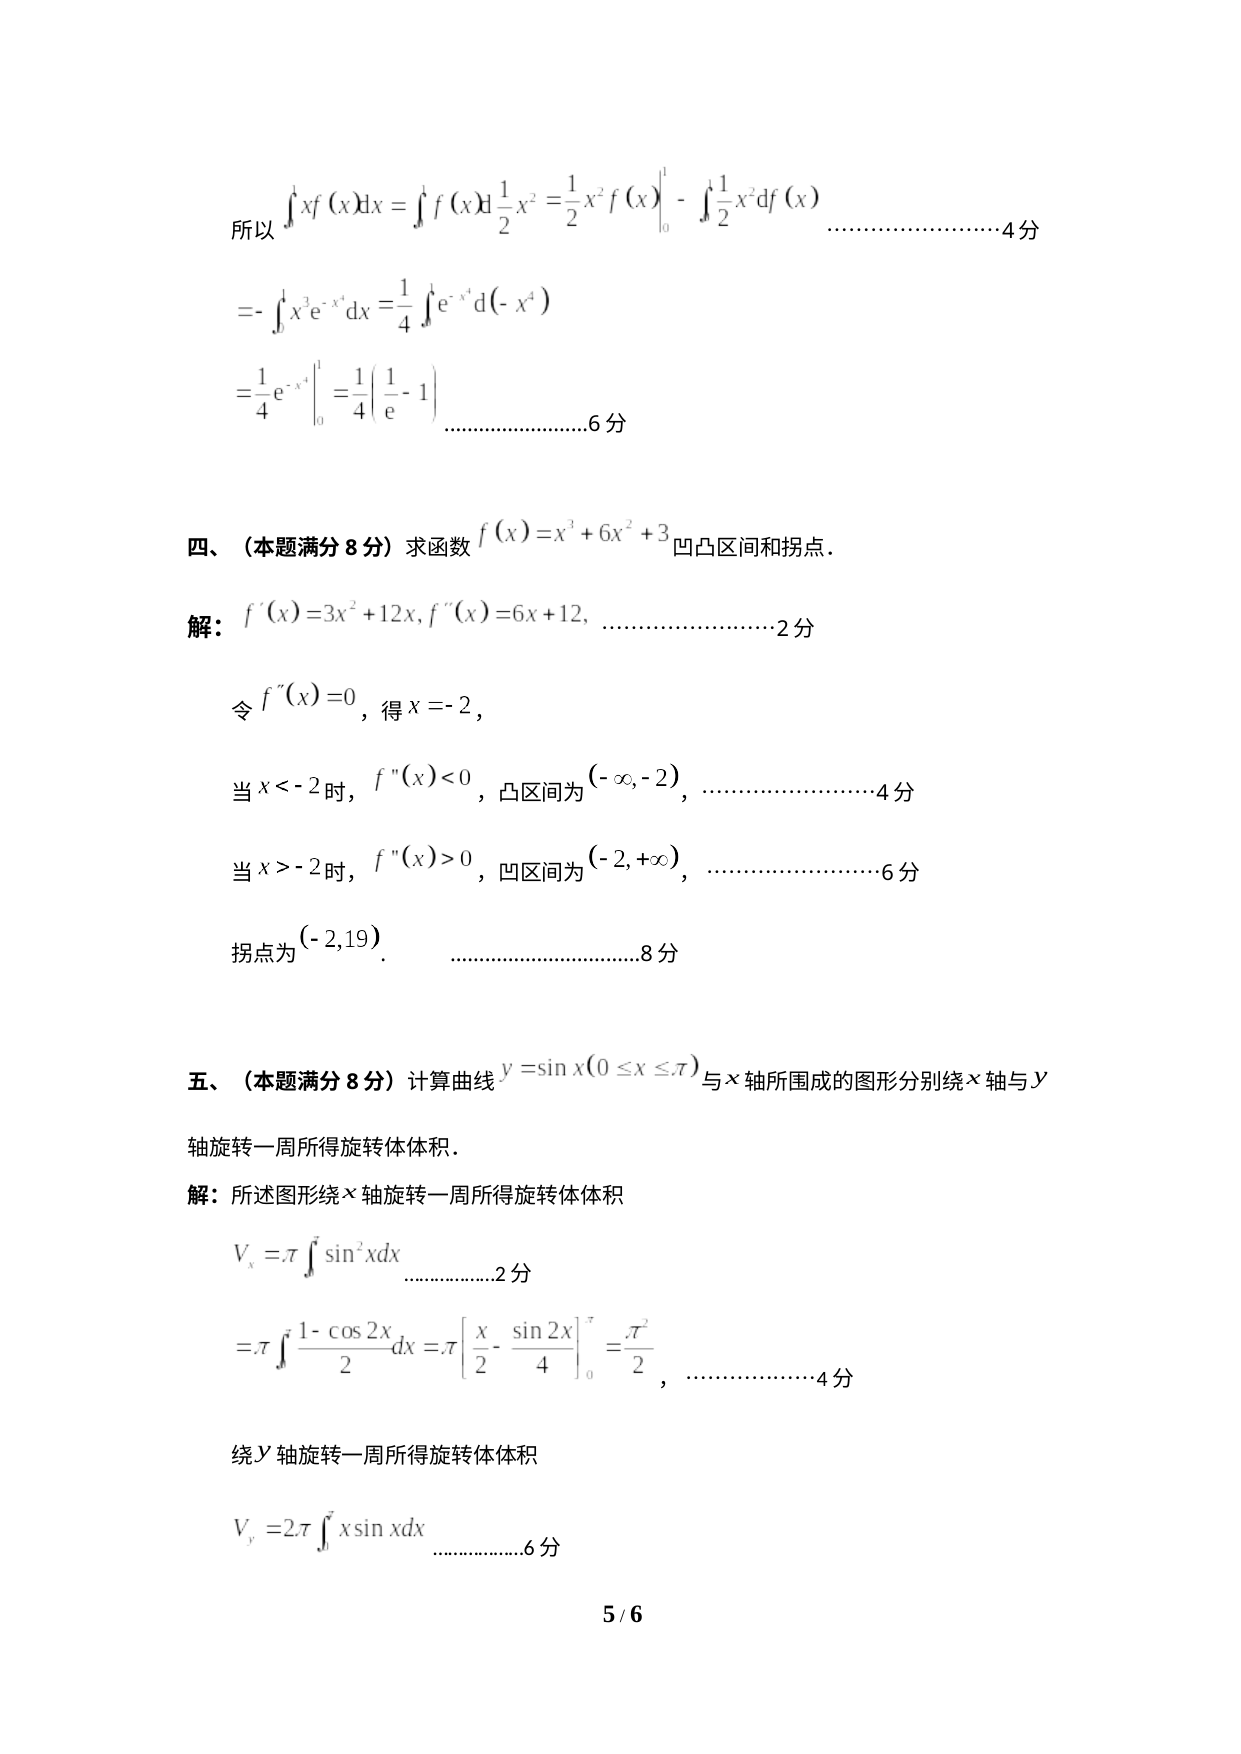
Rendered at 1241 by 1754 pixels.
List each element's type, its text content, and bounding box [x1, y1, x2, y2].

text 解：所述图形绕轴旋转一周所得旋转体体积 [187, 1178, 1053, 1210]
text 拐点为. ……………………………8分 [187, 920, 1053, 985]
text 解： ……………………2分 [187, 594, 1053, 659]
text 五、（本题满分8分）计算曲线与轴所围成的图形分别绕轴与轴旋转一周所得旋转体体积． [187, 1048, 1053, 1162]
text 所以 ……………………4分 [187, 159, 1053, 257]
text 绕轴旋转一周所得旋转体体积 [187, 1420, 1053, 1485]
text ………………2分 [187, 1226, 1053, 1291]
text 令，得， [187, 677, 1053, 742]
text 当时，，凸区间为，……………………4分 [187, 758, 1053, 823]
text ， ………………4分 [187, 1307, 1053, 1404]
text ………………6分 [187, 1501, 1053, 1566]
text .……………………6分 [187, 353, 1053, 450]
text 四、（本题满分8分）求函数凹凸区间和拐点． [187, 513, 1053, 578]
text 当时，，凹区间为， ……………………6分 [187, 839, 1053, 904]
